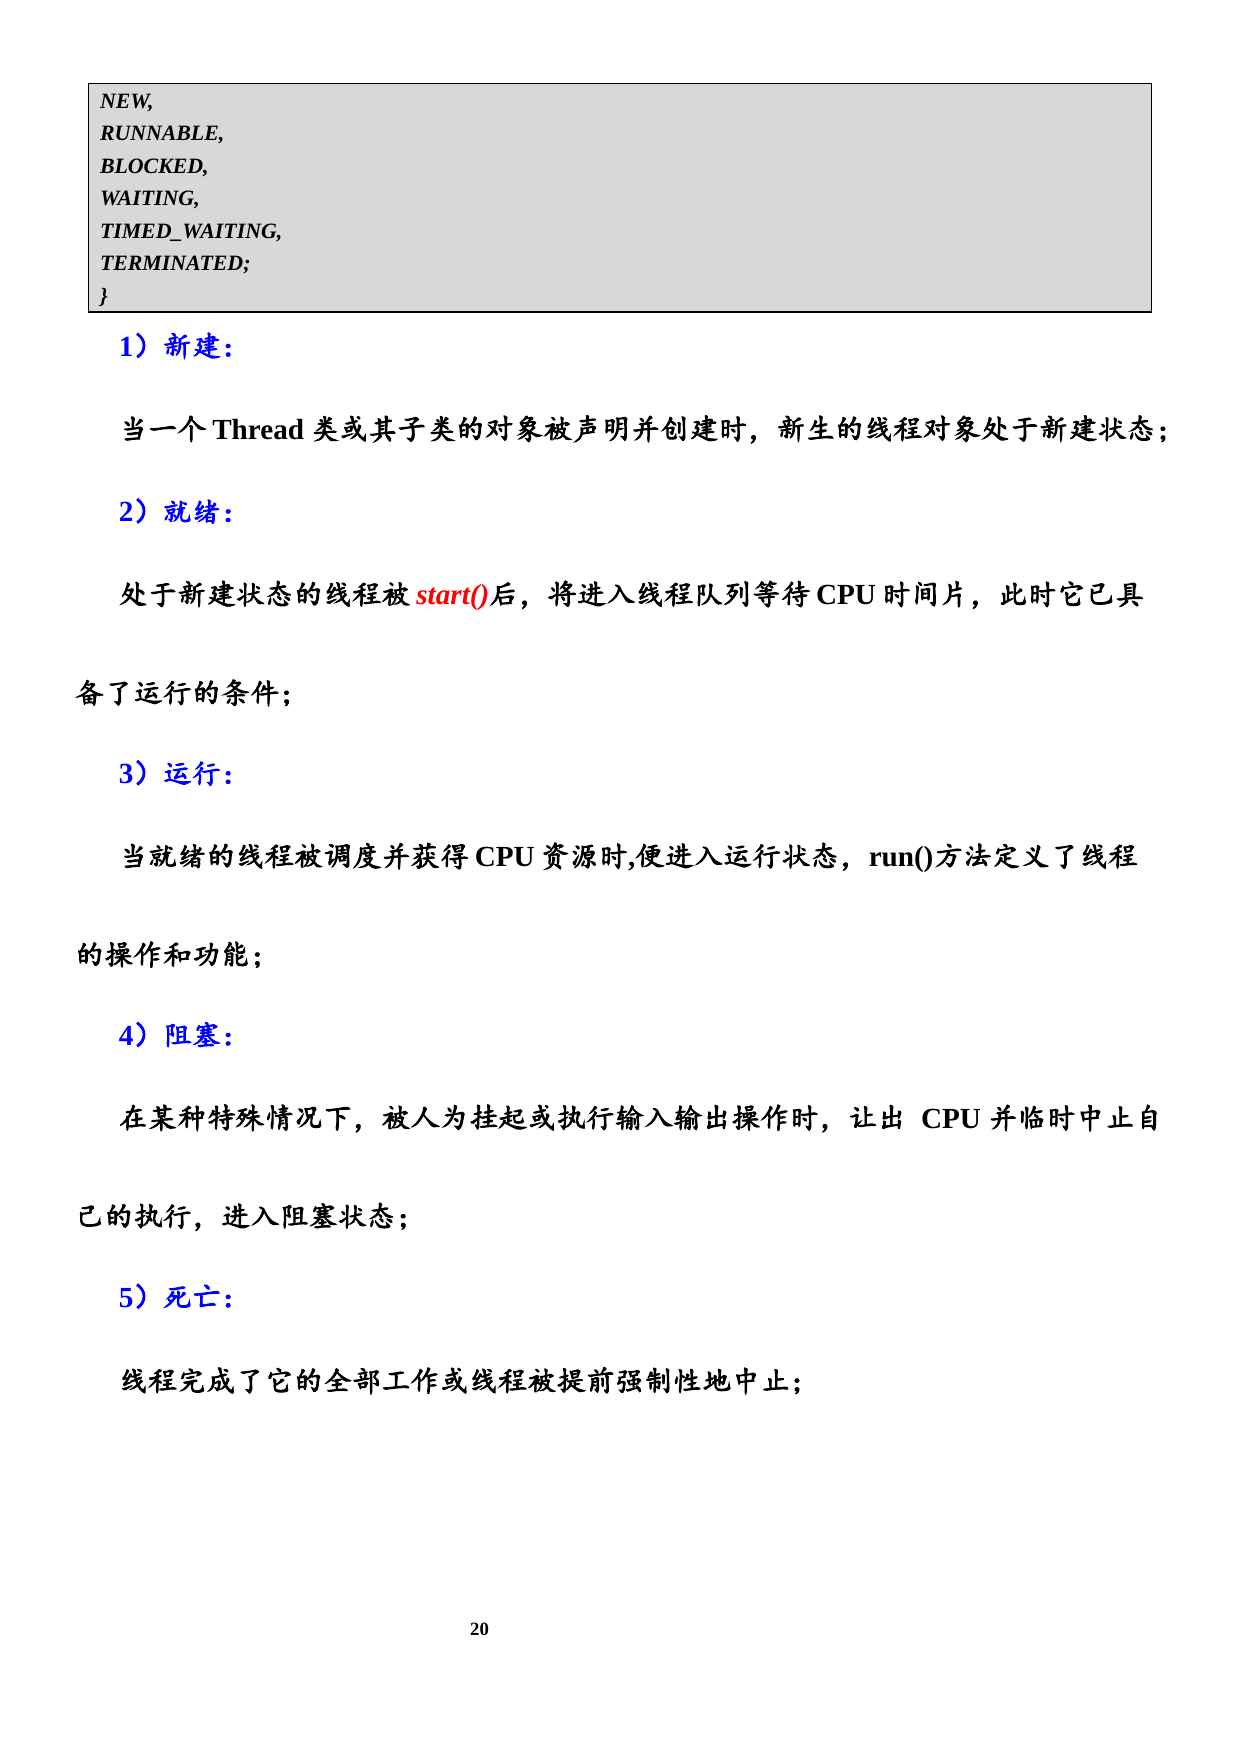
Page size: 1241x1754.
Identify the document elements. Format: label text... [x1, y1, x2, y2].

text 在某种特殊情况下，被人为挂起或执行输入输出操作时，让出 CPU 并临时中止自己的执行，进入阻塞状态； [75, 1084, 1165, 1247]
list 死亡： [119, 1263, 1165, 1328]
list 就绪： [119, 478, 1165, 543]
list 阻塞： [119, 1001, 1165, 1066]
list 运行： [119, 740, 1165, 805]
list 新建： [119, 312, 1165, 377]
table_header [89, 84, 1151, 311]
text 当一个Thread类或其子类的对象被声明并创建时，新生的线程对象处于新建状态； [75, 395, 1165, 460]
text 处于新建状态的线程被start()后，将进入线程队列等待CPU时间片，此时它已具备了运行的条件； [75, 561, 1165, 723]
text 线程完成了它的全部工作或线程被提前强制性地中止； [75, 1346, 1165, 1411]
text 当就绪的线程被调度并获得CPU资源时,便进入运行状态，run()方法定义了线程的操作和功能； [75, 822, 1165, 985]
